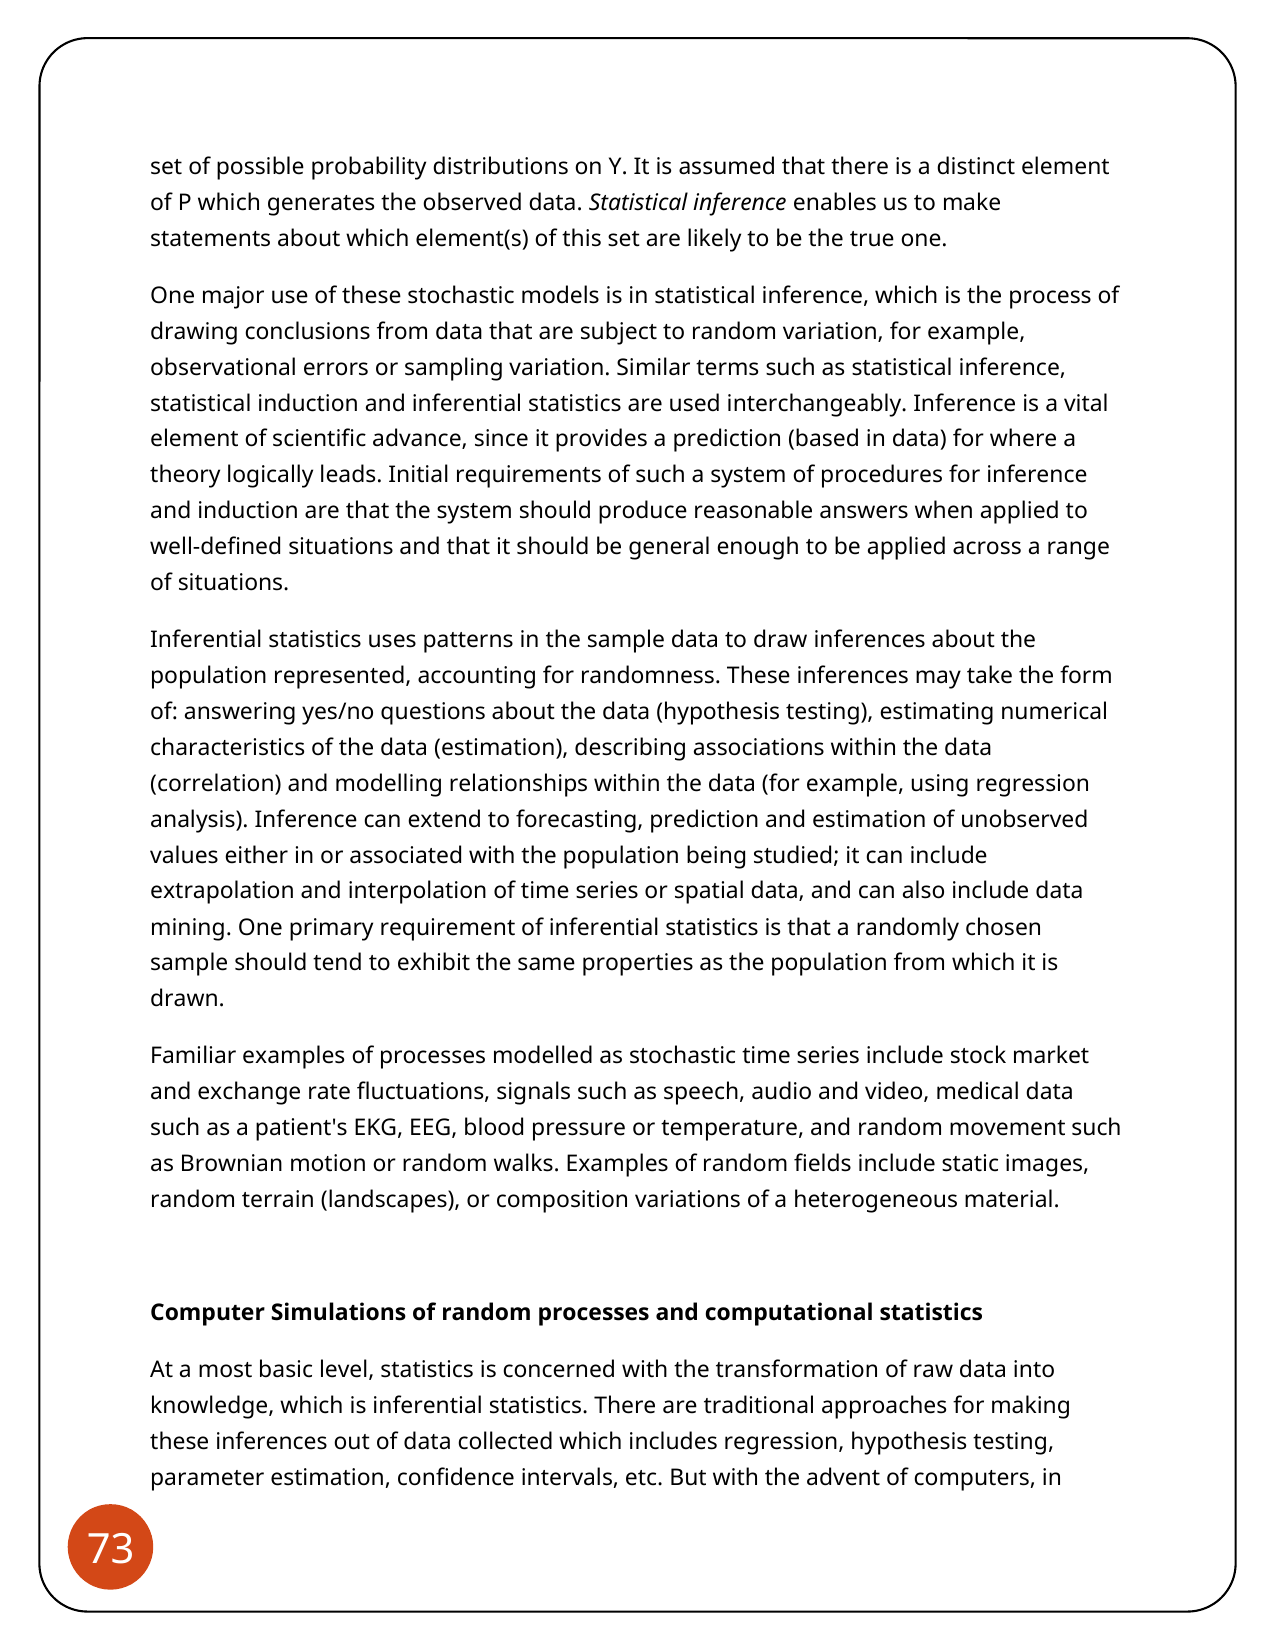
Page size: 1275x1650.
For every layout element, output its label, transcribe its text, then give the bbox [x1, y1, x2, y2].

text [150, 1353, 1125, 1492]
text Inferential statistics uses patterns in the sample data to draw inferences about the population represented, accounting for randomness. These inferences may take the form of: answering yes/no questions about the data (hypothesis testing), estimating numerical characteristics of the data (estimation), describing associations within the data (correlation) and modelling relationships within the data (for example, using regression analysis). Inference can extend to forecasting, prediction and estimation of unobserved values either in or associated with the population being studied; it can include extrapolation and interpolation of time series or spatial data, and can also include data mining. One primary requirement of inferential statistics is that a randomly chosen sample should tend to exhibit the same properties as the population from which it is drawn. [150, 623, 1125, 1013]
text Familiar examples of processes modelled as stochastic time series include stock market and exchange rate fluctuations, signals such as speech, audio and video, medical data such as a patient's EKG, EEG, blood pressure or temperature, and random movement such as Brownian motion or random walks. Examples of random fields include static images, random terrain (landscapes), or composition variations of a heterogeneous material. [150, 1039, 1125, 1214]
text One major use of these stochastic models is in statistical inference, which is the process of drawing conclusions from data that are subject to random variation, for example, observational errors or sampling variation. Similar terms such as statistical inference, statistical induction and inferential statistics are used interchangeably. Inference is a vital element of scientific advance, since it provides a prediction (based in data) for where a theory logically leads. Initial requirements of such a system of procedures for inference and induction are that the system should produce reasonable answers when applied to well-defined situations and that it should be general enough to be applied across a range of situations. [150, 279, 1125, 597]
text Computer Simulations of random processes and computational statistics [150, 1296, 1125, 1328]
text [150, 150, 1125, 253]
